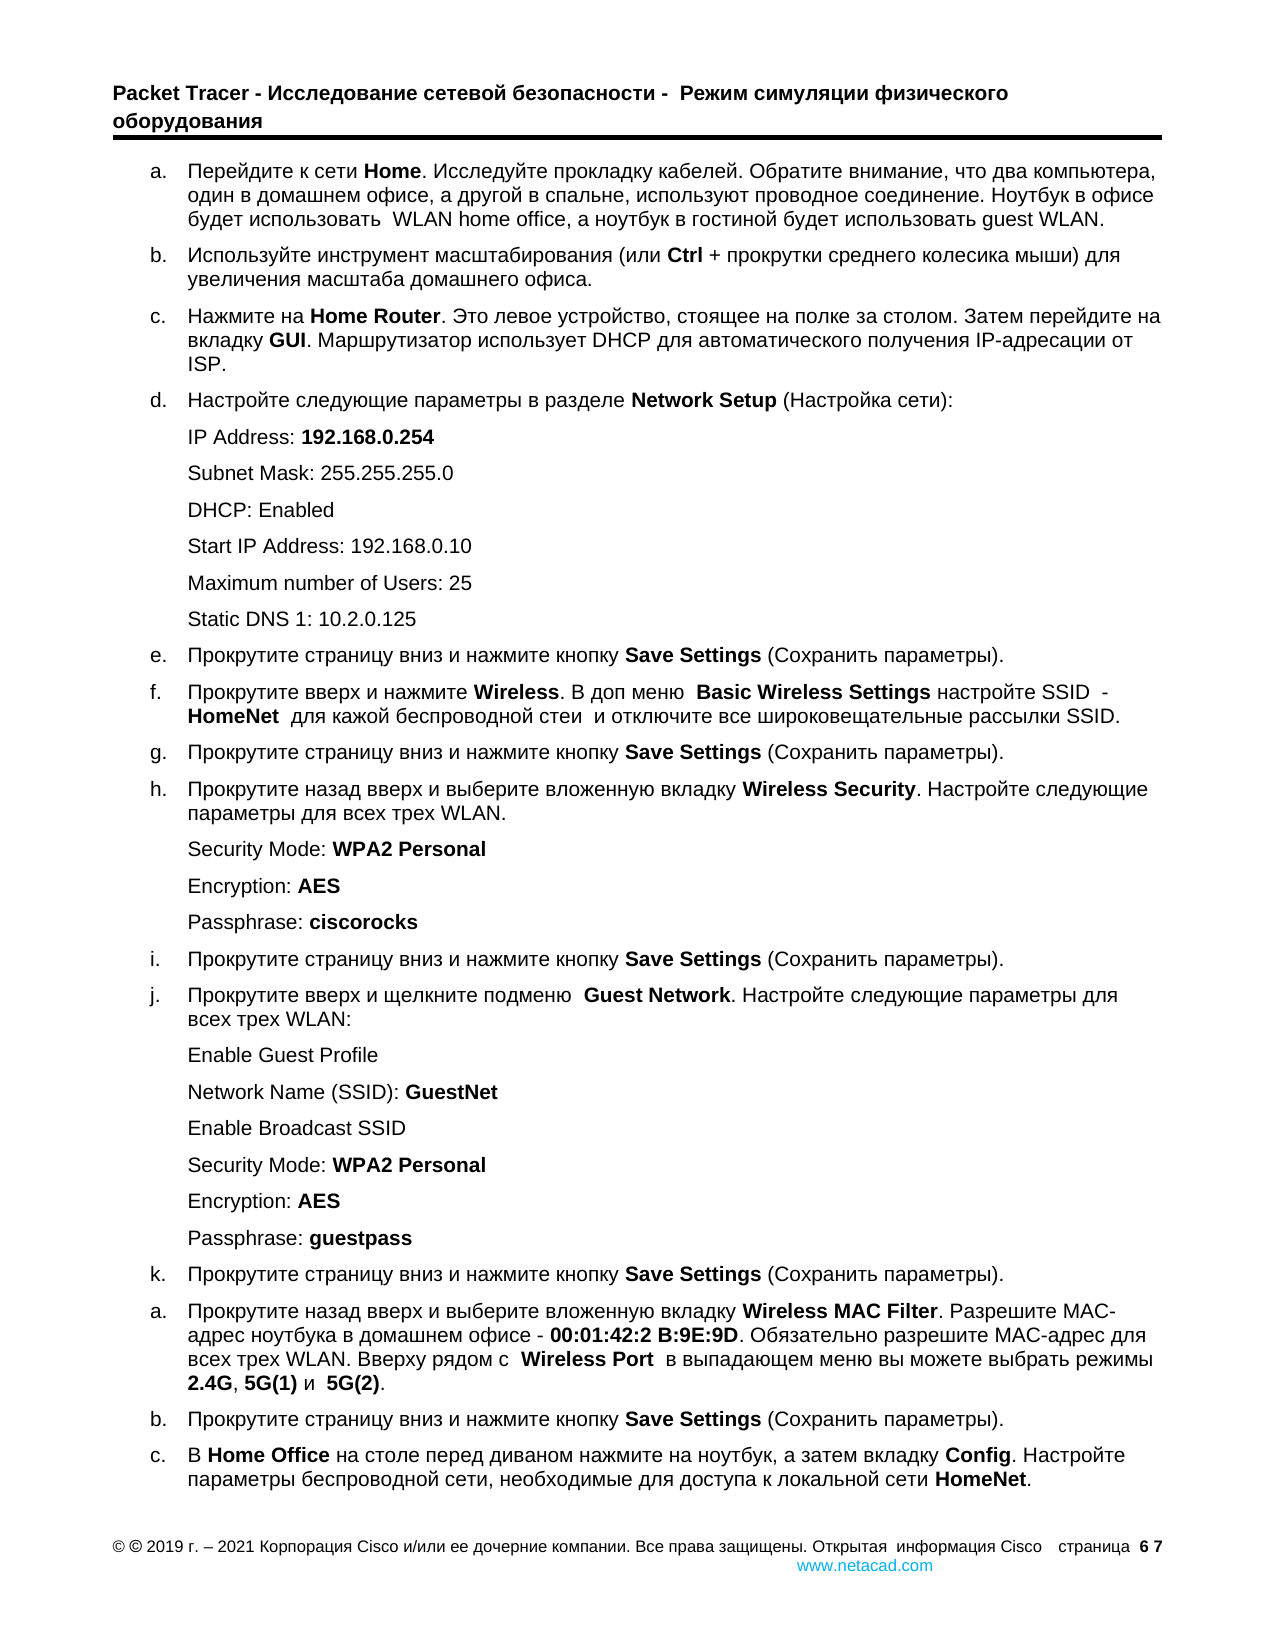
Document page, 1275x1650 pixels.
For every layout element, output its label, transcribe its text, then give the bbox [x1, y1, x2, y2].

text Enable Guest Profile [187, 1043, 1162, 1067]
list Перейдите к сети Home. Исследуйте прокладку кабелей. Обратите внимание, что два компьютера, один в домашнем офисе, а другой в спальне, используют проводное соединение. Ноутбук в офисе будет использовать WLAN home office, а ноутбук в гостиной будет использовать guest WLAN. [150, 159, 1162, 231]
list Прокрутите страницу вниз и нажмите кнопку Save Settings (Сохранить параметры). [150, 1262, 1162, 1286]
text Encryption: AES [187, 1189, 1162, 1213]
text Maximum number of Users: 25 [187, 570, 1162, 594]
text Static DNS 1: 10.2.0.125 [187, 607, 1162, 631]
list Прокрутите страницу вниз и нажмите кнопку Save Settings (Сохранить параметры). [150, 643, 1162, 667]
list Прокрутите страницу вниз и нажмите кнопку Save Settings (Сохранить параметры). [150, 740, 1162, 764]
text Subnet Mask: 255.255.255.0 [187, 461, 1162, 485]
list Прокрутите вверх и щелкните подменю Guest Network. Настройте следующие параметры для всех трех WLAN: [150, 983, 1162, 1031]
text Encryption: AES [187, 873, 1162, 897]
text Network Name (SSID): GuestNet [187, 1080, 1162, 1104]
text Passphrase: guestpass [187, 1226, 1162, 1249]
list Нажмите на Home Router. Это левое устройство, стоящее на полке за столом. Затем перейдите на вкладку GUI. Маршрутизатор использует DHCP для автоматического получения IP-адресации от ISP. [150, 304, 1162, 376]
list Прокрутите вверх и нажмите Wireless. В доп меню Basic Wireless Settings настройте SSID - HomeNet для кажой беспроводной стеи и отключите все широковещательные рассылки SSID. [150, 680, 1162, 728]
text Прокрутите назад вверх и выберите вложенную вкладку Wireless MAC Filter. Разрешите MAC-адрес ноутбука в домашнем офисе - 00:01:42:2 B:9E:9D. Обязательно разрешите MAC-адрес для всех трех WLAN. Вверху рядом с Wireless Port в выпадающем меню вы можете выбрать режимы 2.4G, 5G(1) и 5G(2). [150, 1298, 1162, 1394]
text IP Address: 192.168.0.254 [187, 424, 1162, 448]
list Прокрутите страницу вниз и нажмите кнопку Save Settings (Сохранить параметры). [150, 946, 1162, 970]
text DHCP: Enabled [187, 497, 1162, 521]
text Security Mode: WPA2 Personal [187, 1153, 1162, 1177]
list Прокрутите назад вверх и выберите вложенную вкладку Wireless Security. Настройте следующие параметры для всех трех WLAN. [150, 777, 1162, 824]
text Enable Broadcast SSID [187, 1116, 1162, 1140]
text Прокрутите страницу вниз и нажмите кнопку Save Settings (Сохранить параметры). [150, 1407, 1162, 1431]
list Настройте следующие параметры в разделе Network Setup (Настройка сети): [150, 388, 1162, 412]
text В Home Office на столе перед диваном нажмите на ноутбук, а затем вкладку Config. Настройте параметры беспроводной сети, необходимые для доступа к локальной сети HomeNet. [150, 1443, 1162, 1491]
list Используйте инструмент масштабирования (или Ctrl + прокрутки среднего колесика мыши) для увеличения масштаба домашнего офиса. [150, 243, 1162, 291]
text Start IP Address: 192.168.0.10 [187, 534, 1162, 558]
text Security Mode: WPA2 Personal [187, 837, 1162, 861]
text Passphrase: ciscorocks [187, 910, 1162, 934]
